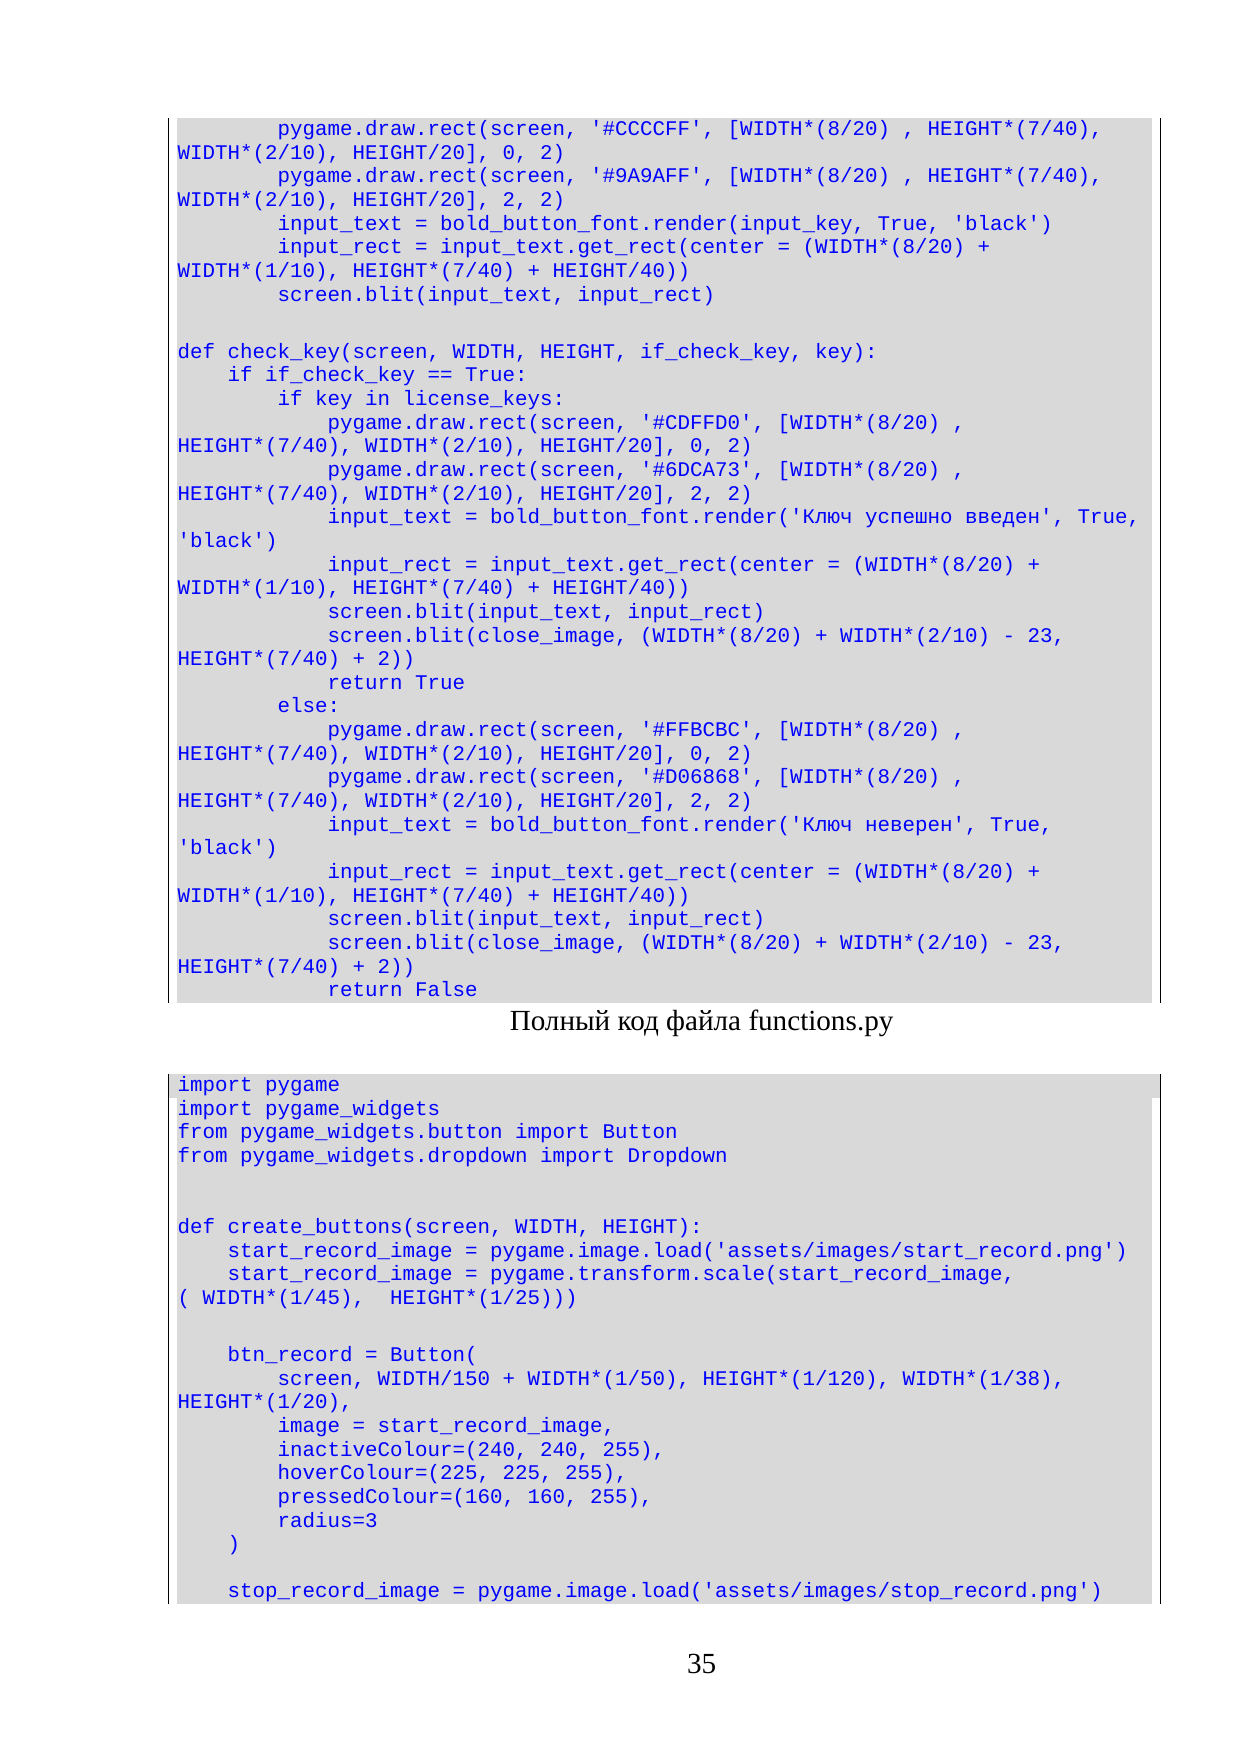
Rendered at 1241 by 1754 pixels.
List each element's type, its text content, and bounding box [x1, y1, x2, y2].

text ) [177, 1533, 1152, 1557]
text hoverColour=(225, 225, 255), [177, 1462, 1152, 1486]
text def check_key(screen, WIDTH, HEIGHT, if_check_key, key): [177, 341, 1152, 364]
text radius=3 [177, 1509, 1152, 1533]
text pressedColour=(160, 160, 255), [177, 1486, 1152, 1509]
text return False [177, 979, 1152, 1003]
text Полный код файла functions.py [177, 1003, 1152, 1036]
text screen.blit(close_image, (WIDTH*(8/20) + WIDTH*(2/10) - 23, HEIGHT*(7/40) + 2)) [177, 624, 1152, 672]
text input_rect = input_text.get_rect(center = (WIDTH*(8/20) + WIDTH*(1/10), HEIGHT*(7/40) + HEIGHT/40)) [177, 861, 1152, 908]
text from pygame_widgets.dropdown import Dropdown [177, 1145, 1152, 1169]
text input_text = bold_button_font.render('Ключ неверен', True, 'black') [177, 814, 1152, 861]
text import pygame [169, 1074, 1160, 1098]
text inactiveColour=(240, 240, 255), [177, 1439, 1152, 1462]
text if if_check_key == True: [177, 364, 1152, 388]
text pygame.draw.rect(screen, '#CDFFD0', [WIDTH*(8/20) , HEIGHT*(7/40), WIDTH*(2/10), HEIGHT/20], 0, 2) [177, 412, 1152, 459]
text screen.blit(input_text, input_rect) [177, 601, 1152, 624]
text screen, WIDTH/150 + WIDTH*(1/50), HEIGHT*(1/120), WIDTH*(1/38), HEIGHT*(1/20), [177, 1368, 1152, 1415]
text btn_record = Button( [177, 1344, 1152, 1368]
text pygame.draw.rect(screen, '#6DCA73', [WIDTH*(8/20) , HEIGHT*(7/40), WIDTH*(2/10), HEIGHT/20], 2, 2) [177, 459, 1152, 506]
text pygame.draw.rect(screen, '#FFBCBC', [WIDTH*(8/20) , HEIGHT*(7/40), WIDTH*(2/10), HEIGHT/20], 0, 2) [177, 719, 1152, 766]
text import pygame_widgets [177, 1098, 1152, 1121]
text start_record_image = pygame.image.load('assets/images/start_record.png') [177, 1239, 1152, 1263]
text screen.blit(close_image, (WIDTH*(8/20) + WIDTH*(2/10) - 23, HEIGHT*(7/40) + 2)) [177, 932, 1152, 979]
text input_rect = input_text.get_rect(center = (WIDTH*(8/20) + WIDTH*(1/10), HEIGHT*(7/40) + HEIGHT/40)) [177, 554, 1152, 601]
text screen.blit(input_text, input_rect) [177, 284, 1152, 307]
text screen.blit(input_text, input_rect) [177, 908, 1152, 932]
text pygame.draw.rect(screen, '#D06868', [WIDTH*(8/20) , HEIGHT*(7/40), WIDTH*(2/10), HEIGHT/20], 2, 2) [177, 766, 1152, 814]
text image = start_record_image, [177, 1415, 1152, 1439]
text else: [177, 696, 1152, 719]
text from pygame_widgets.button import Button [177, 1121, 1152, 1145]
text stop_record_image = pygame.image.load('assets/images/stop_record.png') [177, 1581, 1152, 1604]
text input_text = bold_button_font.render('Ключ успешно введен', True, 'black') [177, 506, 1152, 554]
text start_record_image = pygame.transform.scale(start_record_image, ( WIDTH*(1/45), HEIGHT*(1/25))) [177, 1263, 1152, 1311]
text pygame.draw.rect(screen, '#9A9AFF', [WIDTH*(8/20) , HEIGHT*(7/40), WIDTH*(2/10), HEIGHT/20], 2, 2) [177, 165, 1152, 213]
text pygame.draw.rect(screen, '#CCCCFF', [WIDTH*(8/20) , HEIGHT*(7/40), WIDTH*(2/10), HEIGHT/20], 0, 2) [177, 118, 1152, 165]
text input_rect = input_text.get_rect(center = (WIDTH*(8/20) + WIDTH*(1/10), HEIGHT*(7/40) + HEIGHT/40)) [177, 236, 1152, 284]
text input_text = bold_button_font.render(input_key, True, 'black') [177, 213, 1152, 236]
text if key in license_keys: [177, 388, 1152, 412]
text def create_buttons(screen, WIDTH, HEIGHT): [177, 1216, 1152, 1239]
text return True [177, 672, 1152, 696]
